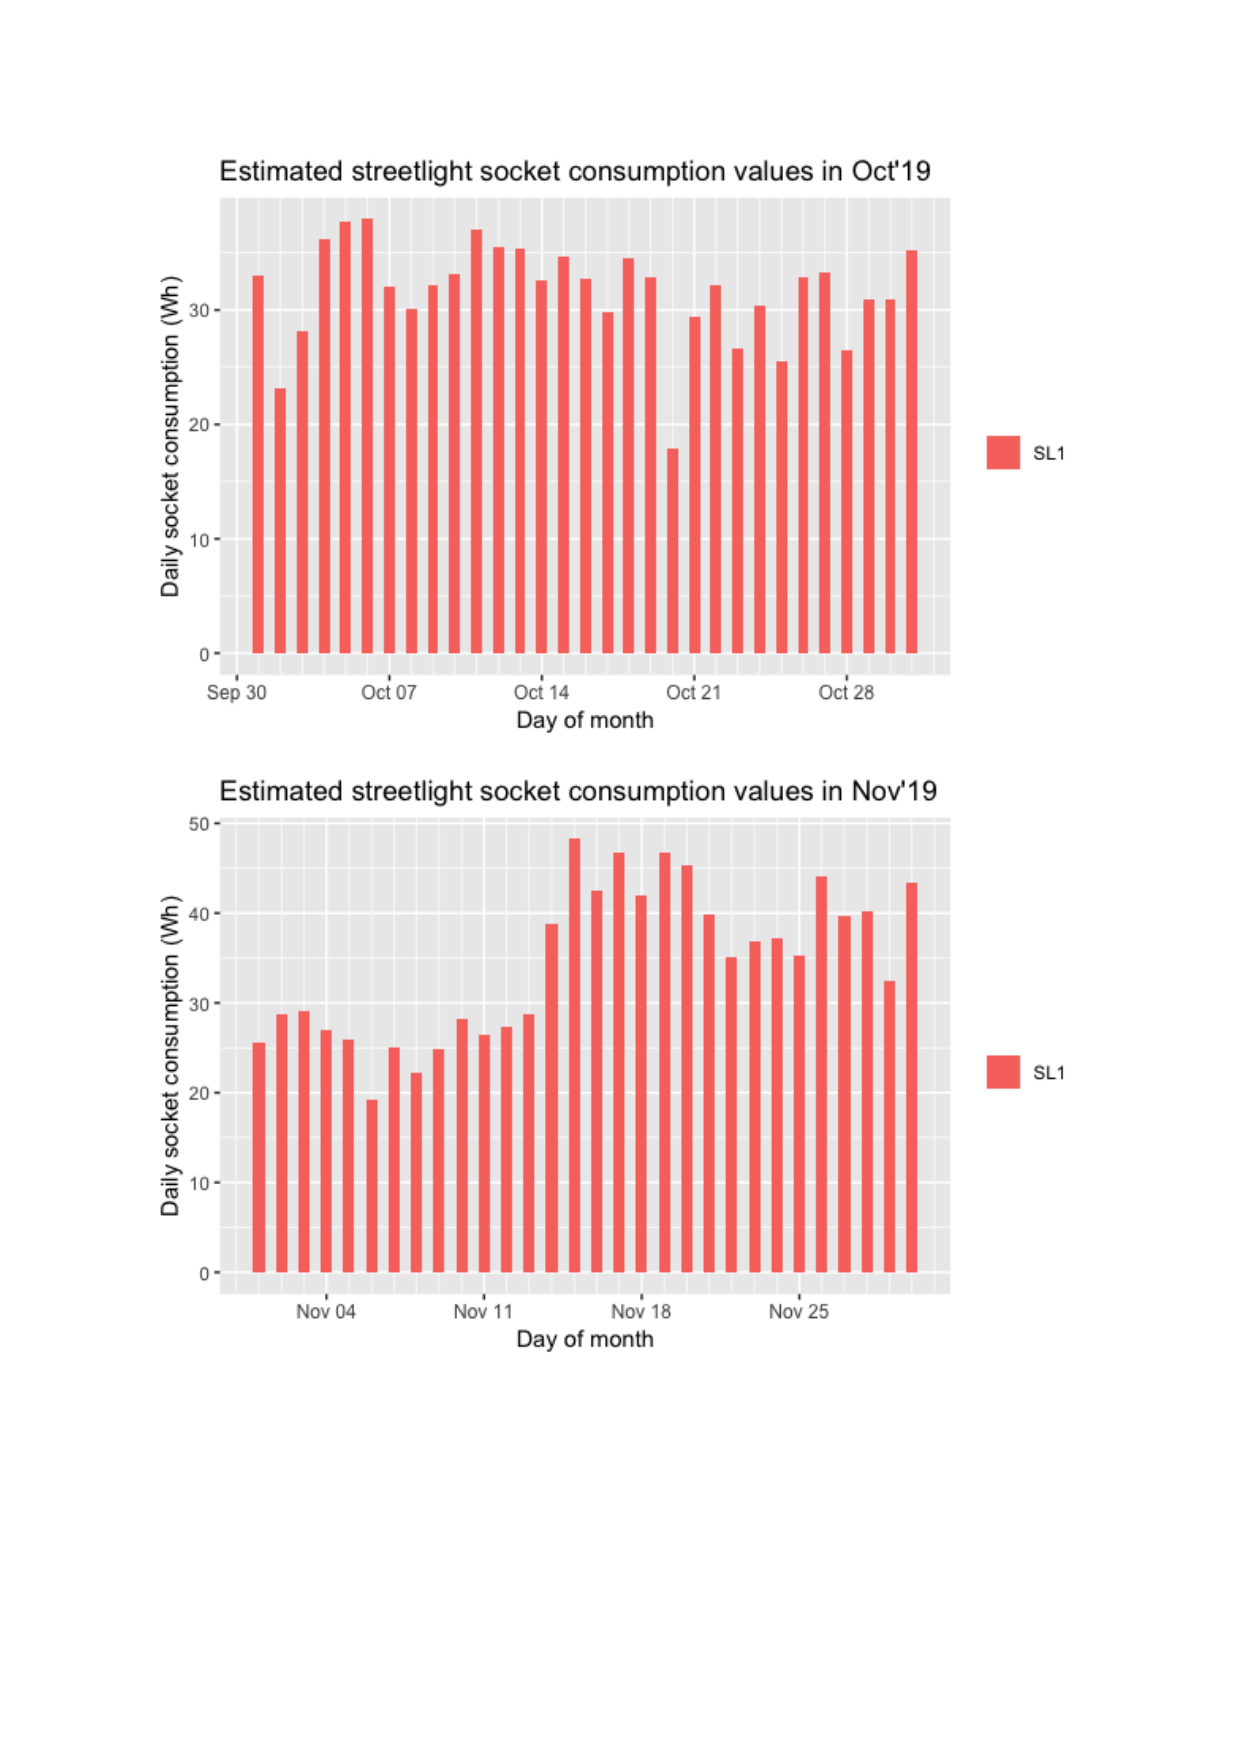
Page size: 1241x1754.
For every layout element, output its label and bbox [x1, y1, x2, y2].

picture [150, 150, 1090, 744]
picture [150, 769, 1090, 1363]
